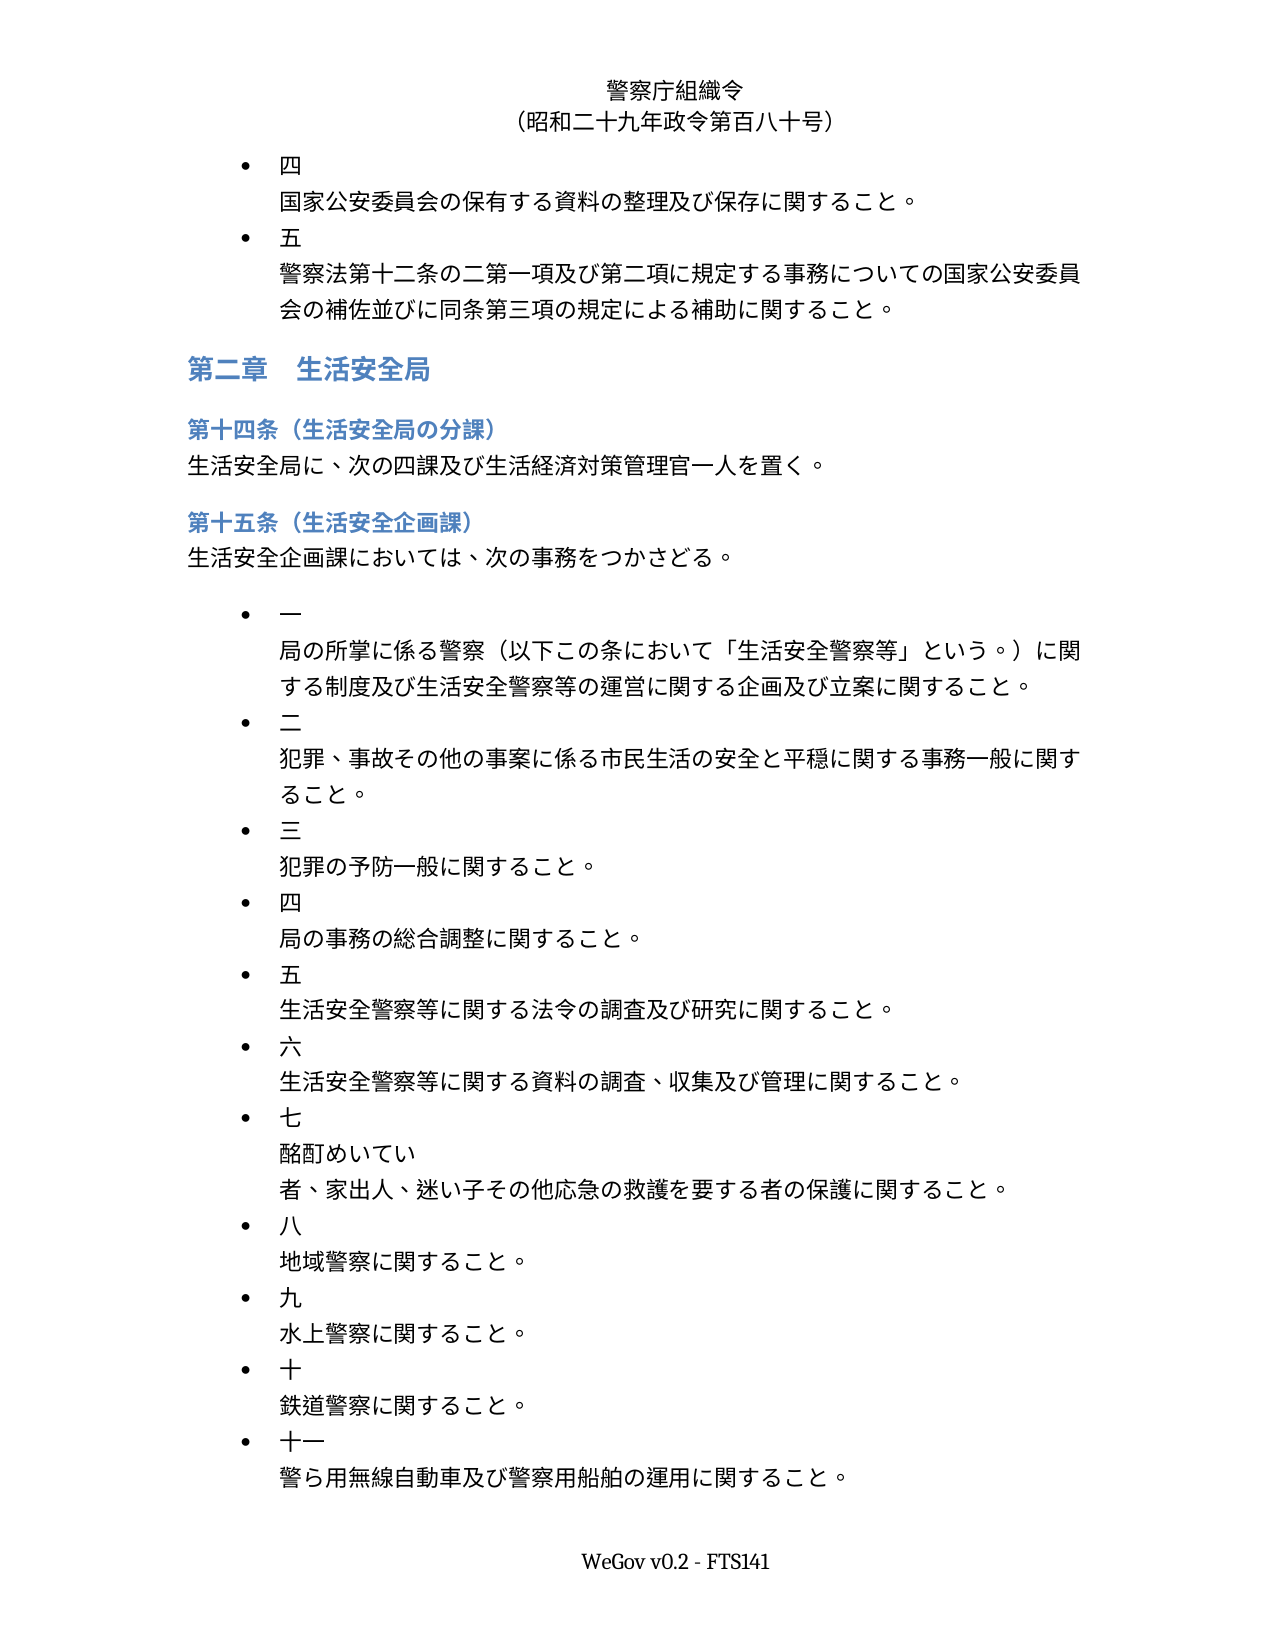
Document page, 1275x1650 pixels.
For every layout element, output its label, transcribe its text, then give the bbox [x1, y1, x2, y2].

list 七 酩酊めいてい 者、家出人、迷い子その他応急の救護を要する者の保護に関すること。 [242, 1102, 1087, 1205]
list 三 犯罪の予防一般に関すること。 [242, 815, 1087, 882]
list 十一 警ら用無線自動車及び警察用船舶の運用に関すること。 [242, 1426, 1087, 1493]
list 五 警察法第十二条の二第一項及び第二項に規定する事務についての国家公安委員会の補佐並びに同条第三項の規定による補助に関すること。 [242, 222, 1087, 325]
list 一 局の所掌に係る警察（以下この条において「生活安全警察等」という。）に関する制度及び生活安全警察等の運営に関する企画及び立案に関すること。 [242, 599, 1087, 702]
list 九 水上警察に関すること。 [242, 1282, 1087, 1349]
subtitle 第二章 生活安全局 [187, 351, 1087, 387]
list 二 犯罪、事故その他の事案に係る市民生活の安全と平穏に関する事務一般に関すること。 [242, 707, 1087, 810]
list 四 局の事務の総合調整に関すること。 [242, 887, 1087, 954]
subtitle 第十四条（生活安全局の分課） [187, 414, 1087, 445]
list 八 地域警察に関すること。 [242, 1210, 1087, 1277]
list 十 鉄道警察に関すること。 [242, 1354, 1087, 1421]
list 四 国家公安委員会の保有する資料の整理及び保存に関すること。 [242, 150, 1087, 217]
list 六 生活安全警察等に関する資料の調査、収集及び管理に関すること。 [242, 1030, 1087, 1098]
text 生活安全局に、次の四課及び生活経済対策管理官一人を置く。 [187, 450, 1087, 481]
text 生活安全企画課においては、次の事務をつかさどる。 [187, 542, 1087, 574]
subtitle 第十五条（生活安全企画課） [187, 506, 1087, 538]
list 五 生活安全警察等に関する法令の調査及び研究に関すること。 [242, 958, 1087, 1026]
